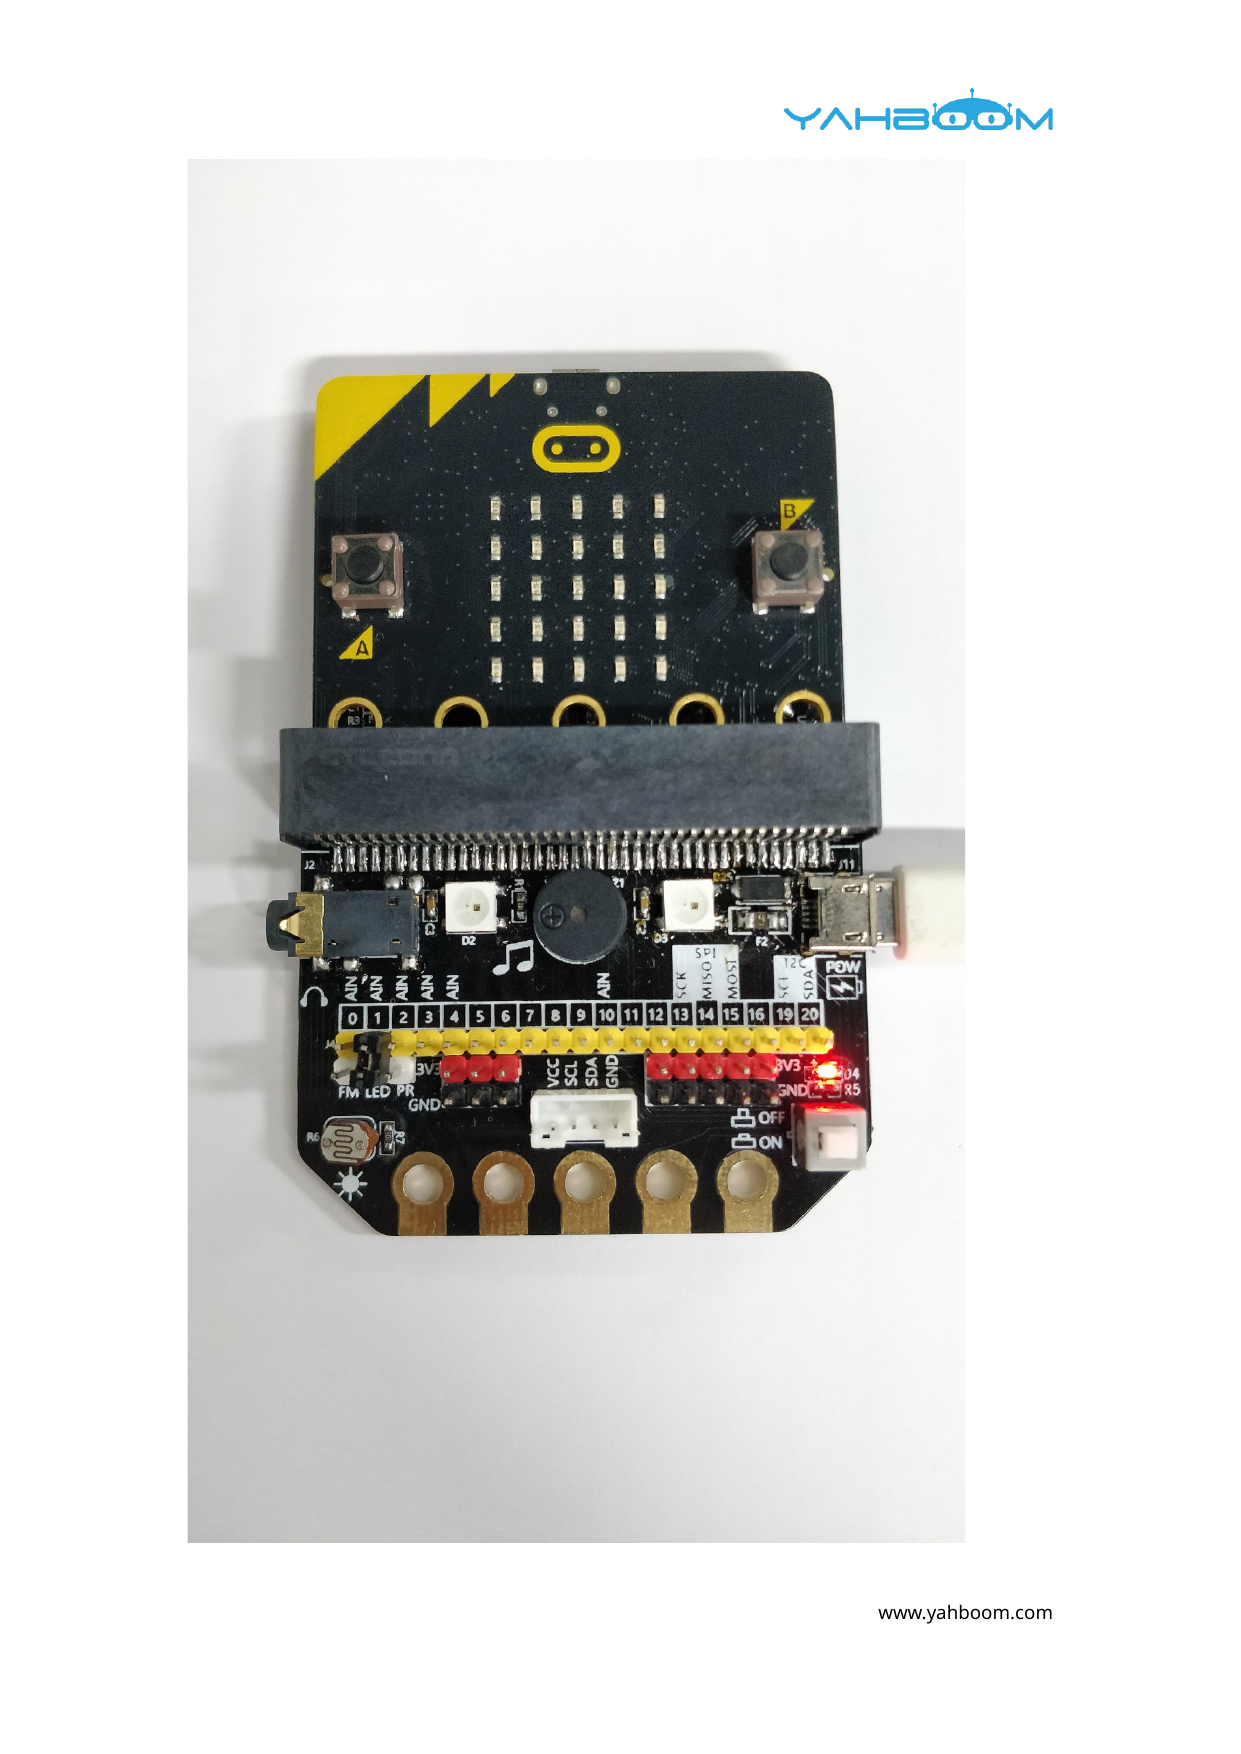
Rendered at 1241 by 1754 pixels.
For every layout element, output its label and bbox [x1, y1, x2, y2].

picture [784, 88, 1053, 130]
picture [187, 159, 966, 1543]
